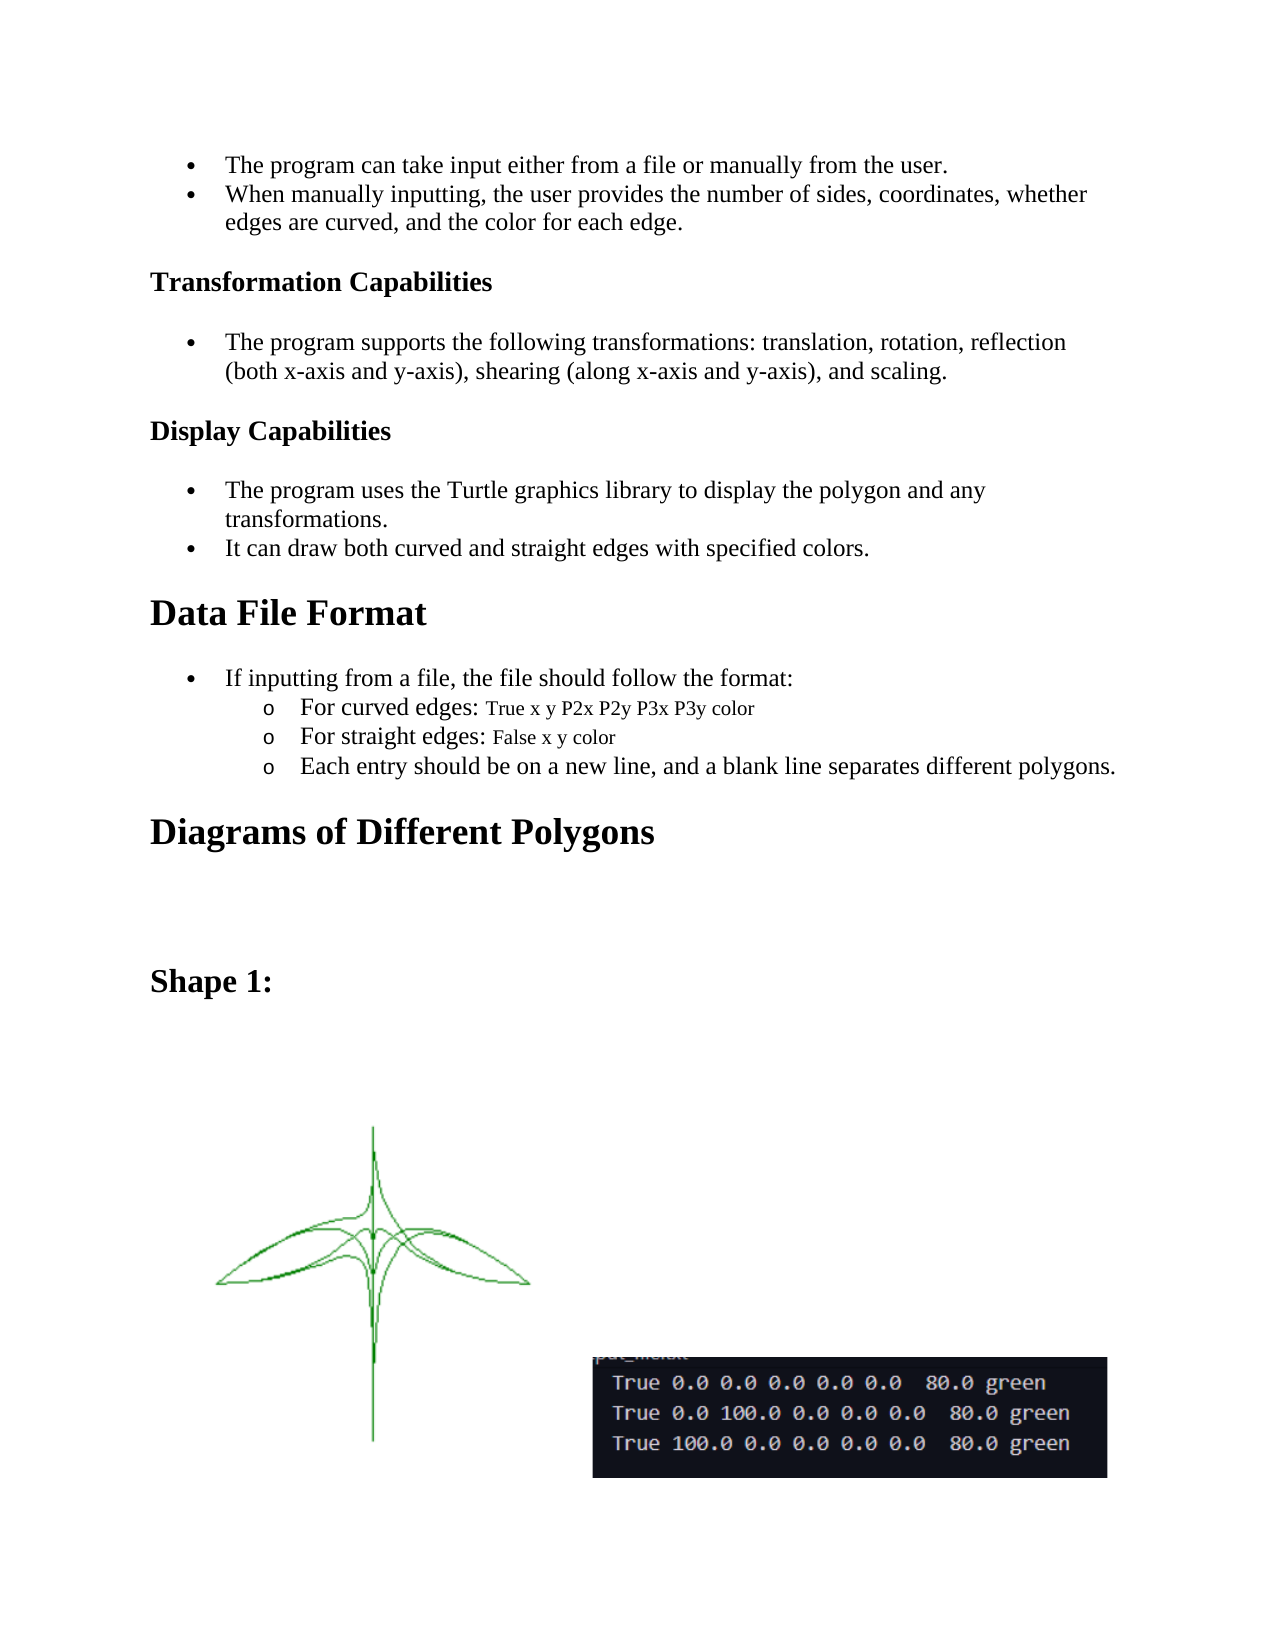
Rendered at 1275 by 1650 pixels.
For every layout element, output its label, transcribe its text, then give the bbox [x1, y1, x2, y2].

list The program can take input either from a file or manually from the user. [187, 150, 1125, 179]
list It can draw both curved and straight edges with specified colors. [187, 533, 1125, 561]
list Each entry should be on a new line, and a blank line separates different polygons. [262, 751, 1125, 780]
list When manually inputting, the user provides the number of sides, coordinates, whether edges are curved, and the color for each edge. [187, 179, 1125, 236]
list The program supports the following transformations: translation, rotation, reflection (both x-axis and y-axis), shearing (along x-axis and y-axis), and scaling. [187, 327, 1125, 384]
list The program uses the Turtle graphics library to display the polygon and any transformations. [187, 475, 1125, 533]
text Data File Format [150, 591, 1125, 634]
text Display Capabilities [150, 414, 1125, 446]
text Transformation Capabilities [150, 265, 1125, 298]
list For straight edges: False x y color [262, 721, 1125, 751]
text Shape 1: [150, 961, 1125, 999]
text Diagrams of Different Polygons [150, 809, 1125, 853]
list For curved edges: True x y P2x P2y P3x P3y color [262, 692, 1125, 721]
picture [150, 1028, 1108, 1478]
list If inputting from a file, the file should follow the format: [187, 663, 1125, 692]
